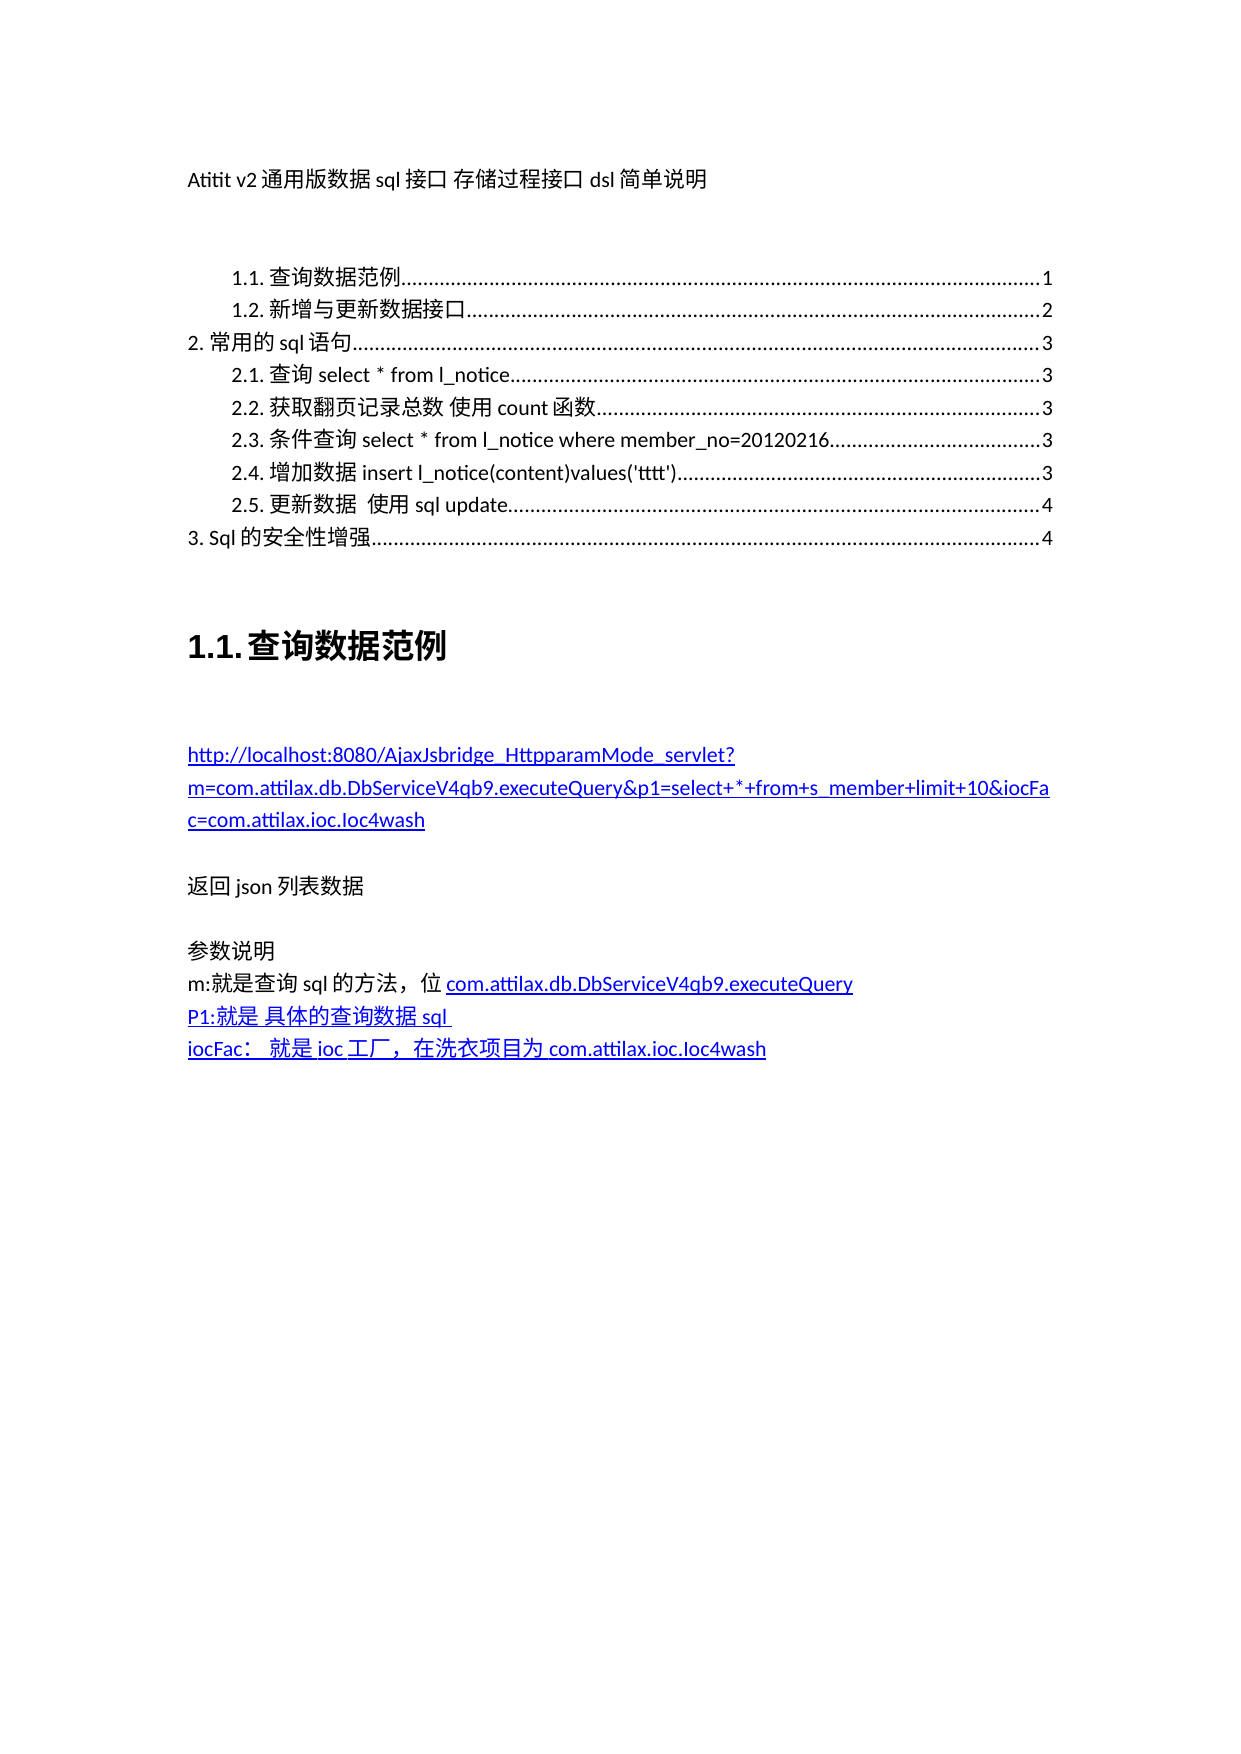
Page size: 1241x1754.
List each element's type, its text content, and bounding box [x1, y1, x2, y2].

text 2.2. 获取翻页记录总数 使用count函数 3 [231, 389, 1053, 422]
text 2.3. 条件查询 select * from l_notice where member_no=20120216 3 [231, 422, 1053, 454]
text 2.4. 增加数据 insert l_notice(content)values('tttt') 3 [231, 454, 1053, 487]
text 2.1. 查询 select * from l_notice 3 [231, 357, 1053, 389]
text iocFac： 就是ioc工厂，在洗衣项目为com.attilax.ioc.Ioc4wash [187, 1031, 1053, 1063]
text 3. Sql的安全性增强 4 [187, 519, 1053, 552]
text P1:就是 具体的查询数据sql [187, 998, 1053, 1031]
text 1.2. 新增与更新数据接口 2 [231, 292, 1053, 324]
text m:就是查询sql的方法，位com.attilax.db.DbServiceV4qb9.executeQuery [187, 966, 1053, 998]
text Atitit v2通用版数据sql接口 存储过程接口 dsl 简单说明 [187, 162, 1053, 194]
text 返回json列表数据 [187, 868, 1053, 901]
subtitle 查询数据范例 [187, 612, 1053, 677]
text 参数说明 [187, 933, 1053, 966]
text 1.1. 查询数据范例 1 [231, 259, 1053, 292]
text http://localhost:8080/AjaxJsbridge_HttpparamMode_servlet?m=com.attilax.db.DbServiceV4qb9.executeQuery&p1=select+*+from+s_member+limit+10&iocFac=com.attilax.ioc.Ioc4wash [187, 738, 1053, 836]
text 2.5. 更新数据 使用sql update 4 [231, 487, 1053, 519]
text 2. 常用的sql语句 3 [187, 324, 1053, 357]
